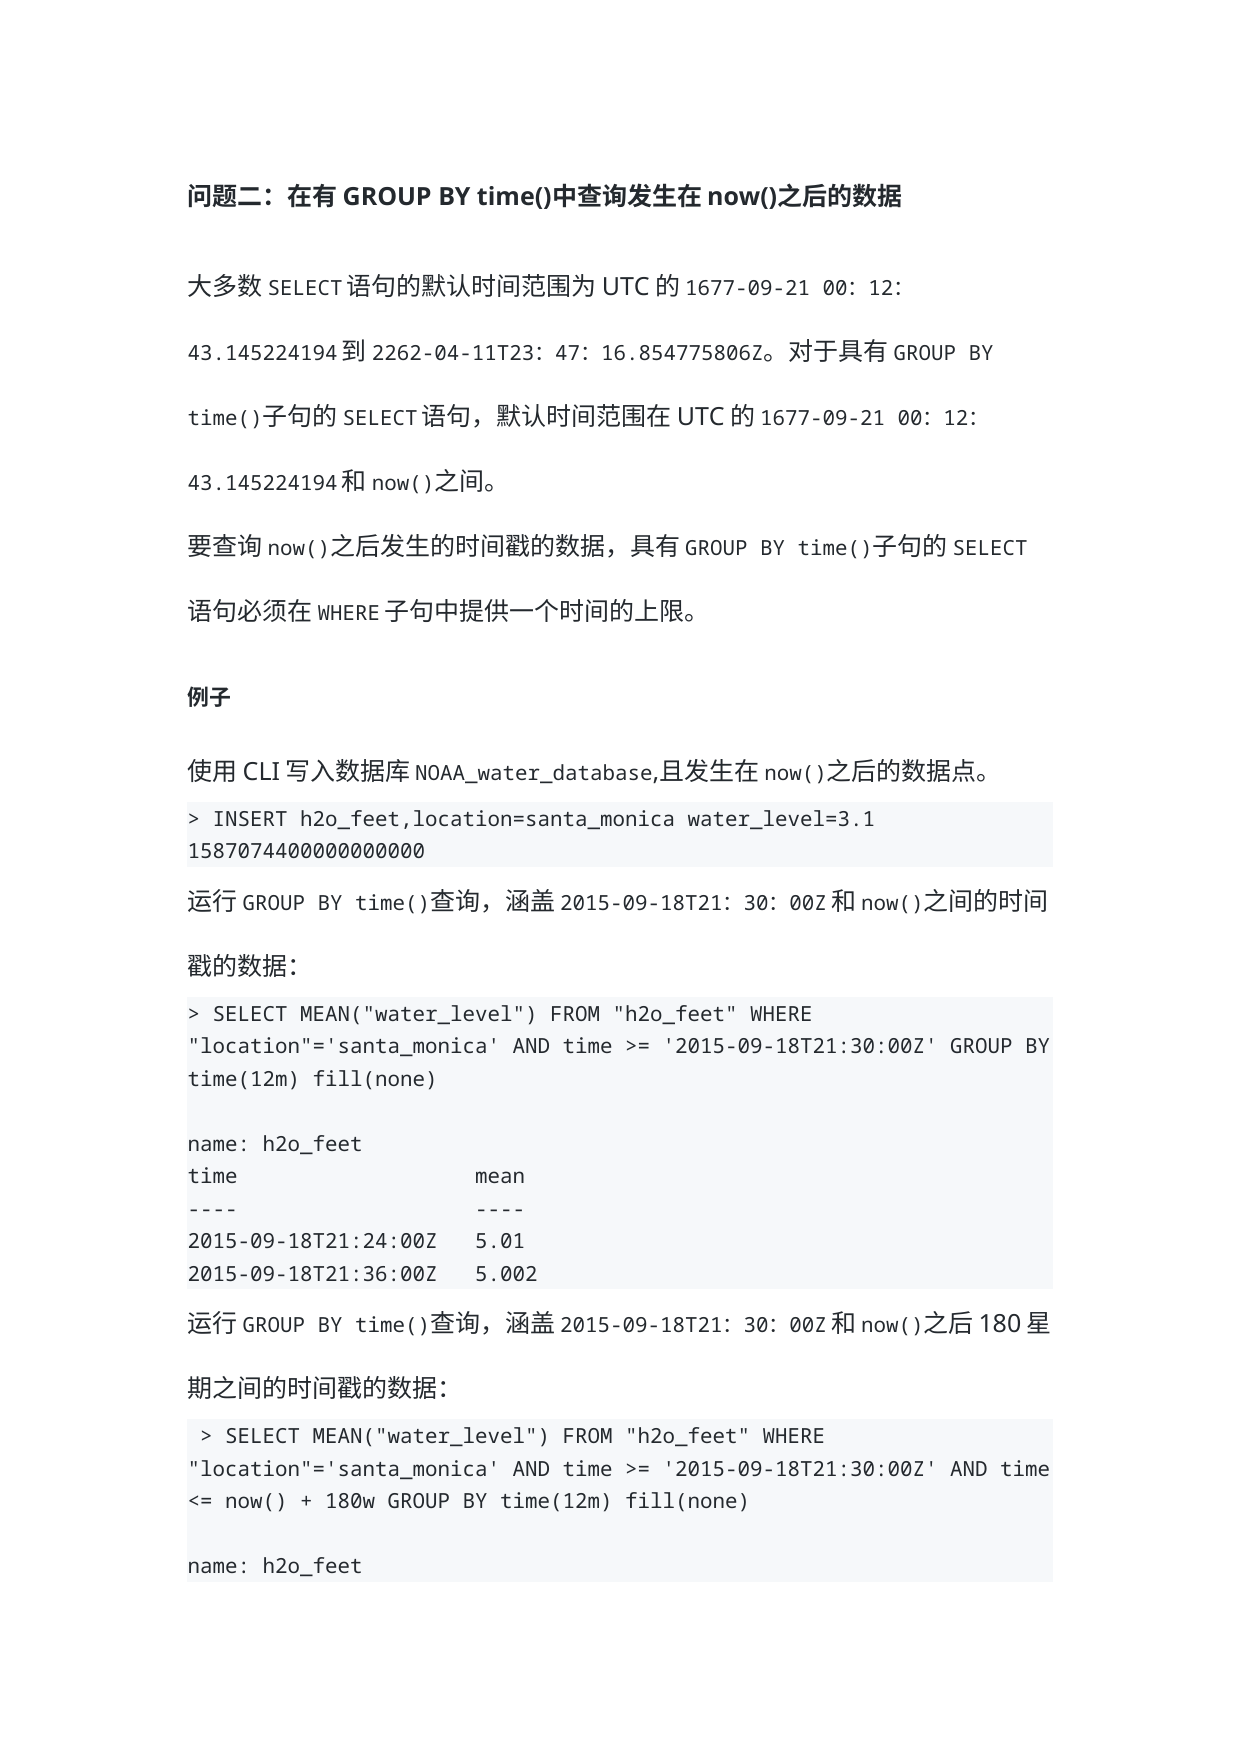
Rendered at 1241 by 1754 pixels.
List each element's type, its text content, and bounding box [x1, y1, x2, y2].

text 使用CLI写入数据库NOAA_water_database,且发生在now()之后的数据点。 [187, 737, 1053, 802]
text > SELECT MEAN("water_level") FROM "h2o_feet" WHERE "location"='santa_monica' AND time >= '2015-09-18T21:30:00Z' GROUP BY time(12m) fill(none) [187, 997, 1053, 1094]
text 例子 [187, 679, 1053, 712]
text time mean [187, 1159, 1053, 1192]
text 大多数SELECT语句的默认时间范围为UTC的1677-09-21 00：12：43.145224194到2262-04-11T23：47：16.854775806Z。对于具有GROUP BY time()子句的SELECT语句，默认时间范围在UTC的1677-09-21 00：12：43.145224194和now()之间。 [187, 252, 1053, 512]
text name: h2o_feet [187, 1549, 1053, 1582]
text 运行GROUP BY time()查询，涵盖2015-09-18T21：30：00Z和now()之后180星期之间的时间戳的数据： [187, 1289, 1053, 1419]
text ---- ---- [187, 1192, 1053, 1224]
text 2015-09-18T21:36:00Z 5.002 [187, 1257, 1053, 1289]
text 运行GROUP BY time()查询，涵盖2015-09-18T21：30：00Z和now()之间的时间戳的数据： [187, 867, 1053, 997]
text > INSERT h2o_feet,location=santa_monica water_level=3.1 1587074400000000000 [187, 802, 1053, 867]
text name: h2o_feet [187, 1127, 1053, 1159]
text 问题二：在有GROUP BY time()中查询发生在now()之后的数据 [187, 162, 1053, 227]
text > SELECT MEAN("water_level") FROM "h2o_feet" WHERE "location"='santa_monica' AND time >= '2015-09-18T21:30:00Z' AND time <= now() + 180w GROUP BY time(12m) fill(none) [187, 1419, 1053, 1517]
text 2015-09-18T21:24:00Z 5.01 [187, 1224, 1053, 1257]
text 要查询now()之后发生的时间戳的数据，具有GROUP BY time()子句的SELECT语句必须在WHERE子句中提供一个时间的上限。 [187, 512, 1053, 642]
